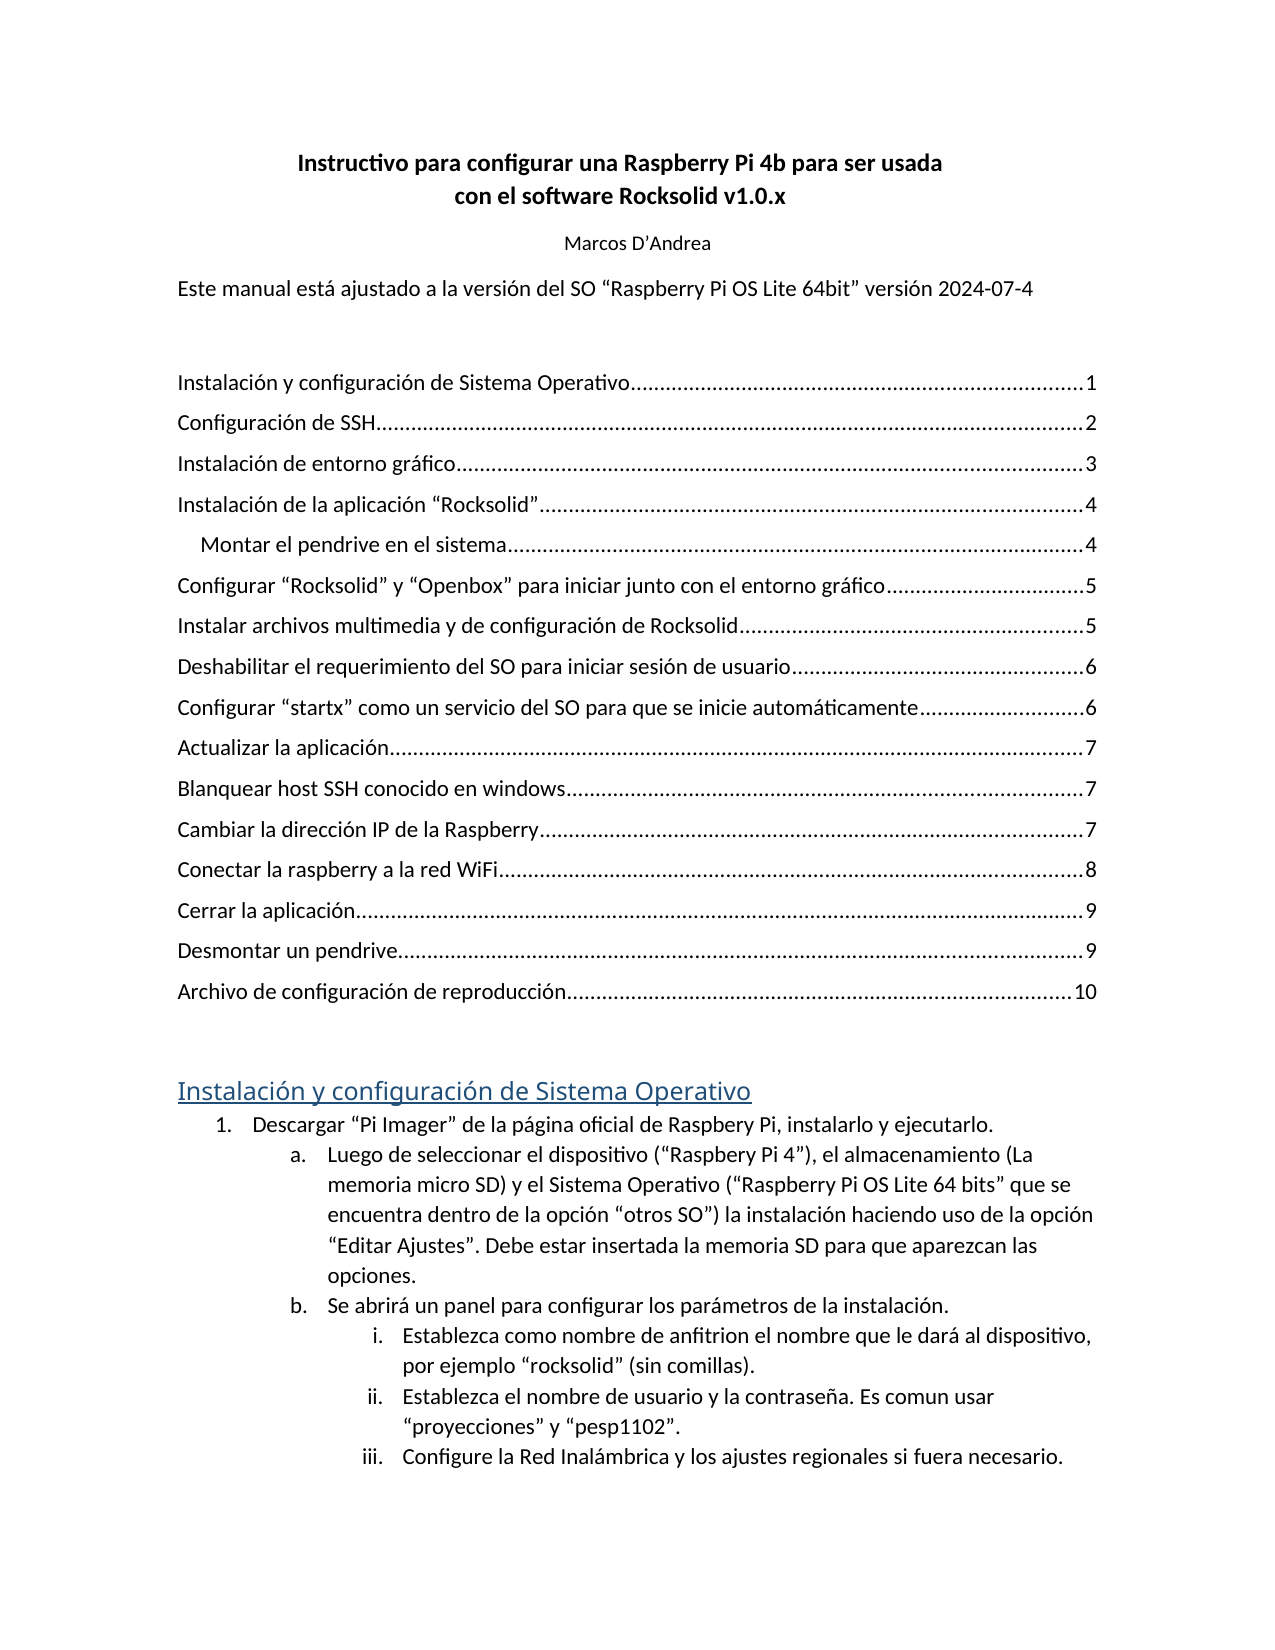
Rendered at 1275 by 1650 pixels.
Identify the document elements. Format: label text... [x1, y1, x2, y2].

list Establezca como nombre de anfitrion el nombre que le dará al dispositivo, por ejemplo “rocksolid” (sin comillas). [383, 1321, 1098, 1379]
list Descargar “Pi Imager” de la página oficial de Raspbery Pi, instalarlo y ejecutarlo. [215, 1110, 1098, 1138]
list Configure la Red Inalámbrica y los ajustes regionales si fuera necesario. [383, 1442, 1098, 1470]
text Instructivo para configurar una Raspberry Pi 4b para ser usada con el software Rocksolid v1.0.x [295, 148, 945, 211]
list Establezca el nombre de usuario y la contraseña. Es comun usar “proyecciones” y “pesp1102”. [383, 1382, 1098, 1440]
text Este manual está ajustado a la versión del SO “Raspberry Pi OS Lite 64bit” versión 2024-07-4 [177, 274, 1098, 302]
list Luego de seleccionar el dispositivo (“Raspbery Pi 4”), el almacenamiento (La memoria micro SD) y el Sistema Operativo (“Raspberry Pi OS Lite 64 bits” que se encuentra dentro de la opción “otros SO”) la instalación haciendo uso de la opción “Editar Ajustes”. Debe estar insertada la memoria SD para que aparezcan las opciones. [290, 1140, 1098, 1289]
list Se abrirá un panel para configurar los parámetros de la instalación. [290, 1291, 1098, 1319]
text Marcos D’Andrea [177, 230, 1098, 256]
subtitle Instalación y configuración de Sistema Operativo [177, 1073, 1098, 1107]
